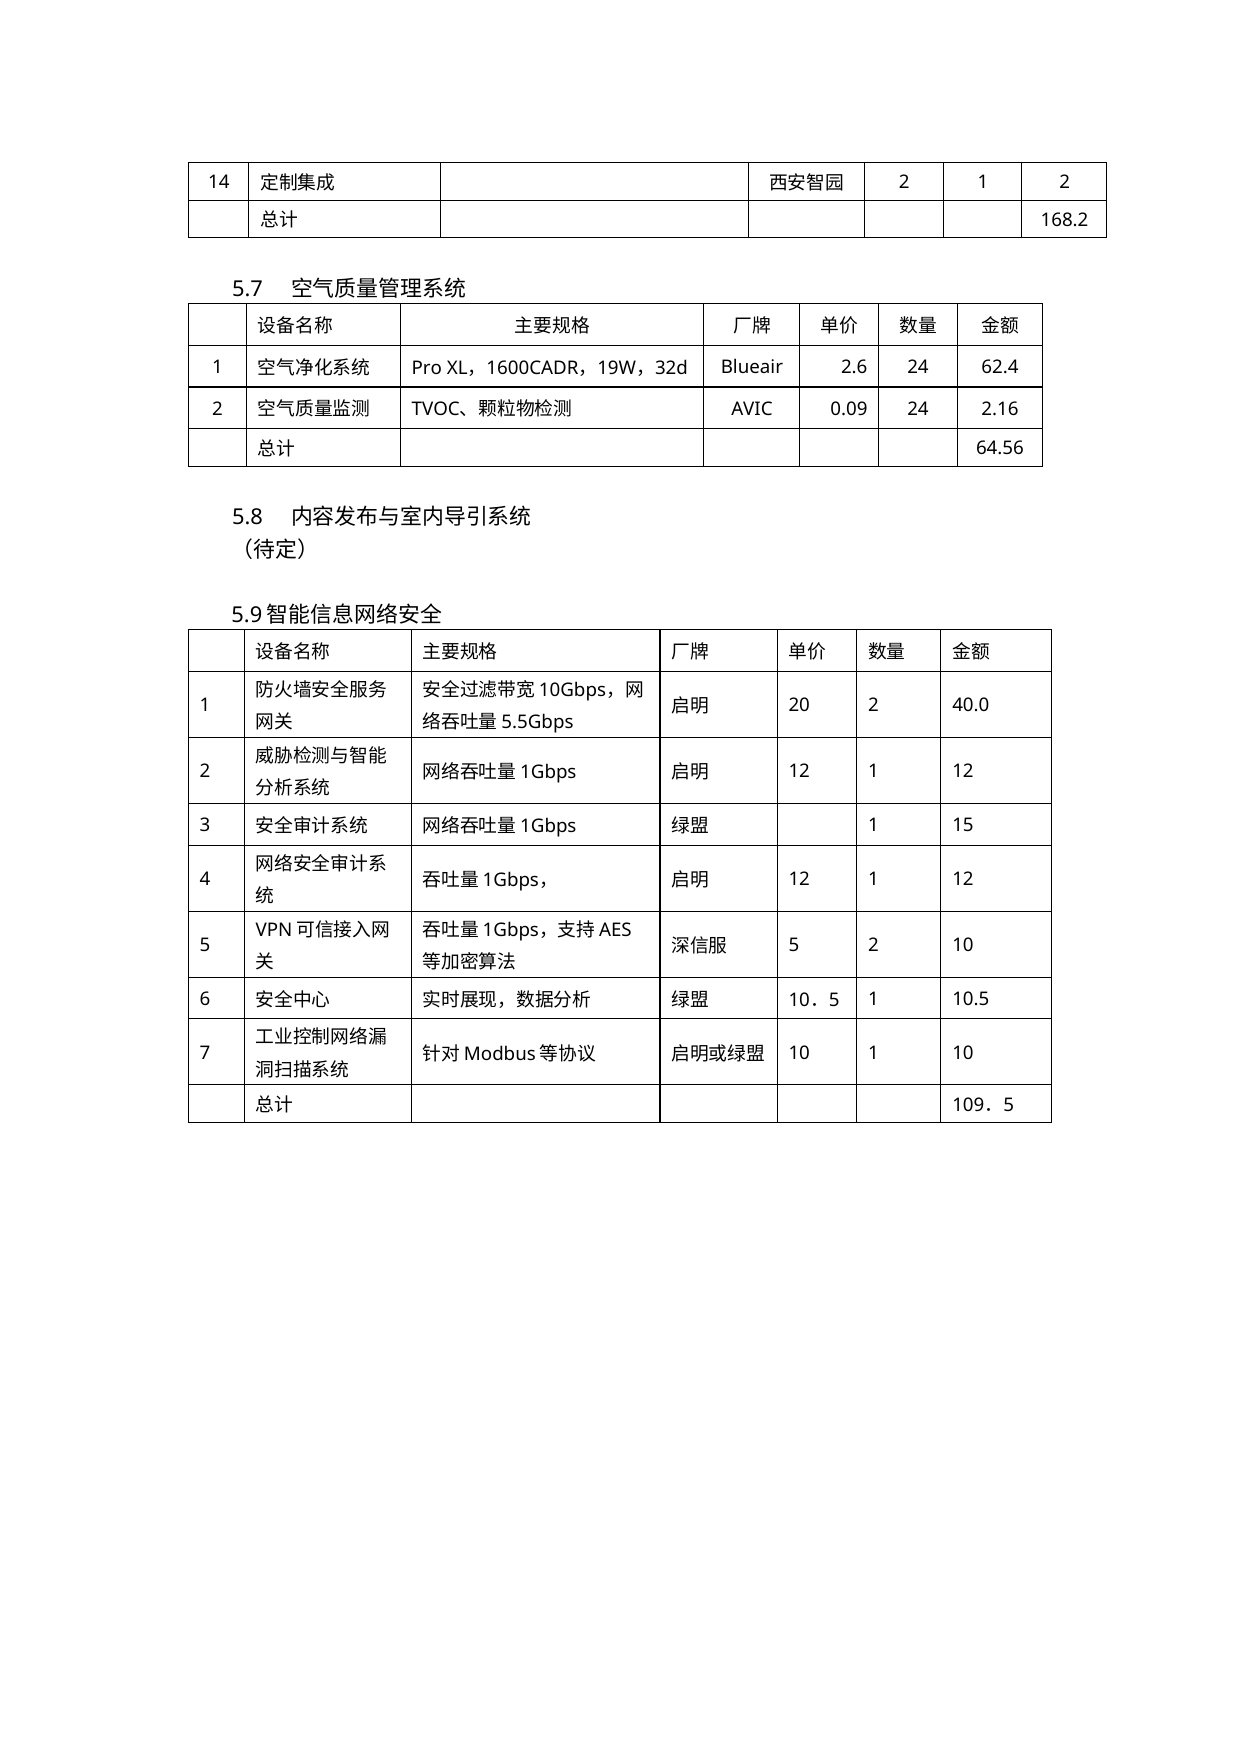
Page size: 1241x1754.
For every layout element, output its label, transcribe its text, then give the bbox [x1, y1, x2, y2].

table_cell 1 [857, 804, 940, 844]
table_header 设备名称 [247, 304, 400, 345]
table_cell [749, 201, 864, 237]
table_cell 总计 [245, 1085, 411, 1122]
table_cell 62.4 [958, 346, 1042, 386]
list （待定） [187, 532, 1053, 564]
table_cell 绿盟 [661, 804, 777, 844]
table_cell 空气净化系统 [247, 346, 400, 386]
table_header [189, 304, 246, 345]
table_cell 2 [857, 912, 940, 977]
table_cell [441, 201, 748, 237]
table_cell 6 [189, 978, 244, 1018]
table_cell Blueair [704, 346, 799, 386]
table_cell 1 [189, 346, 246, 386]
table_cell 安全中心 [245, 978, 411, 1018]
table_cell 14 [189, 163, 248, 199]
table_cell 2 [1022, 163, 1106, 199]
table_cell [704, 429, 799, 466]
table_cell 西安智园 [749, 163, 864, 199]
table_cell [441, 163, 748, 199]
table_header 设备名称 [245, 630, 411, 671]
table_cell 12 [941, 738, 1051, 803]
table_cell 168.2 [1022, 201, 1106, 237]
table_cell 12 [778, 846, 856, 911]
table_cell 3 [189, 804, 244, 844]
table_cell 24 [879, 346, 957, 386]
table_cell 绿盟 [661, 978, 777, 1018]
table_cell 1 [857, 978, 940, 1018]
table_cell 10 [778, 1019, 856, 1084]
table_cell VPN可信接入网关 [245, 912, 411, 977]
list 内容发布与室内导引系统 [232, 499, 1053, 532]
table_cell [857, 1085, 940, 1122]
table_cell TVOC、颗粒物检测 [401, 388, 703, 428]
table_cell [800, 429, 878, 466]
table_cell Pro XL，1600CADR，19W，32d [401, 346, 703, 386]
table_cell 1 [857, 738, 940, 803]
table_header 厂牌 [704, 304, 799, 345]
table_cell 定制集成 [249, 163, 440, 199]
table_cell 12 [941, 846, 1051, 911]
table_cell 64.56 [958, 429, 1042, 466]
table_cell 20 [778, 672, 856, 737]
table_cell 网络安全审计系统 [245, 846, 411, 911]
table_cell [879, 429, 957, 466]
table_cell AVIC [704, 388, 799, 428]
table_cell 启明 [661, 846, 777, 911]
table_header 金额 [958, 304, 1042, 345]
table_cell [189, 429, 246, 466]
table_cell 1 [944, 163, 1021, 199]
table_cell 启明 [661, 738, 777, 803]
table_cell 吞吐量1Gbps，支持AES等加密算法 [412, 912, 659, 977]
table_cell 5 [189, 912, 244, 977]
table_cell 启明 [661, 672, 777, 737]
table_cell [189, 201, 248, 237]
table_cell 2 [865, 163, 943, 199]
table_cell 1 [857, 1019, 940, 1084]
table_cell 1 [857, 846, 940, 911]
table_header 单价 [800, 304, 878, 345]
table_cell 防火墙安全服务网关 [245, 672, 411, 737]
table_cell [865, 201, 943, 237]
table_cell 24 [879, 388, 957, 428]
table_cell 4 [189, 846, 244, 911]
table_cell 10．5 [778, 978, 856, 1018]
table_cell 12 [778, 738, 856, 803]
table_cell [189, 1085, 244, 1122]
table_header 主要规格 [401, 304, 703, 345]
table_cell 7 [189, 1019, 244, 1084]
table_cell 109．5 [941, 1085, 1051, 1122]
table_cell 10.5 [941, 978, 1051, 1018]
table_cell 40.0 [941, 672, 1051, 737]
table_cell 5 [778, 912, 856, 977]
table_cell 2 [857, 672, 940, 737]
table_cell [401, 429, 703, 466]
table_header 单价 [778, 630, 856, 671]
table_header 厂牌 [661, 630, 777, 671]
table_cell 0.09 [800, 388, 878, 428]
table_cell 1 [189, 672, 244, 737]
list 5.9智能信息网络安全 [187, 597, 1053, 629]
table_cell 总计 [249, 201, 440, 237]
table_cell 2 [189, 388, 246, 428]
table_cell 空气质量监测 [247, 388, 400, 428]
table_cell 总计 [247, 429, 400, 466]
table_header 数量 [879, 304, 957, 345]
table_cell 启明或绿盟 [661, 1019, 777, 1084]
table_cell 10 [941, 1019, 1051, 1084]
table_cell 10 [941, 912, 1051, 977]
table_cell [661, 1085, 777, 1122]
table_cell 15 [941, 804, 1051, 844]
table_cell 针对Modbus等协议 [412, 1019, 659, 1084]
table_cell 威胁检测与智能分析系统 [245, 738, 411, 803]
table_cell 2 [189, 738, 244, 803]
table_cell 网络吞吐量1Gbps [412, 804, 659, 844]
table_header 数量 [857, 630, 940, 671]
table_cell 工业控制网络漏洞扫描系统 [245, 1019, 411, 1084]
table_cell 安全过滤带宽10Gbps，网络吞吐量5.5Gbps [412, 672, 659, 737]
table_cell 深信服 [661, 912, 777, 977]
table_cell 2.6 [800, 346, 878, 386]
table_cell [412, 1085, 659, 1122]
table_cell 安全审计系统 [245, 804, 411, 844]
table_cell [778, 804, 856, 844]
table_cell 实时展现，数据分析 [412, 978, 659, 1018]
table_cell [944, 201, 1021, 237]
table_cell 网络吞吐量1Gbps [412, 738, 659, 803]
list 空气质量管理系统 [232, 271, 1053, 303]
table_cell [778, 1085, 856, 1122]
table_header 主要规格 [412, 630, 659, 671]
table_cell 吞吐量1Gbps， [412, 846, 659, 911]
table_header 金额 [941, 630, 1051, 671]
table_cell 2.16 [958, 388, 1042, 428]
table_header [189, 630, 244, 671]
